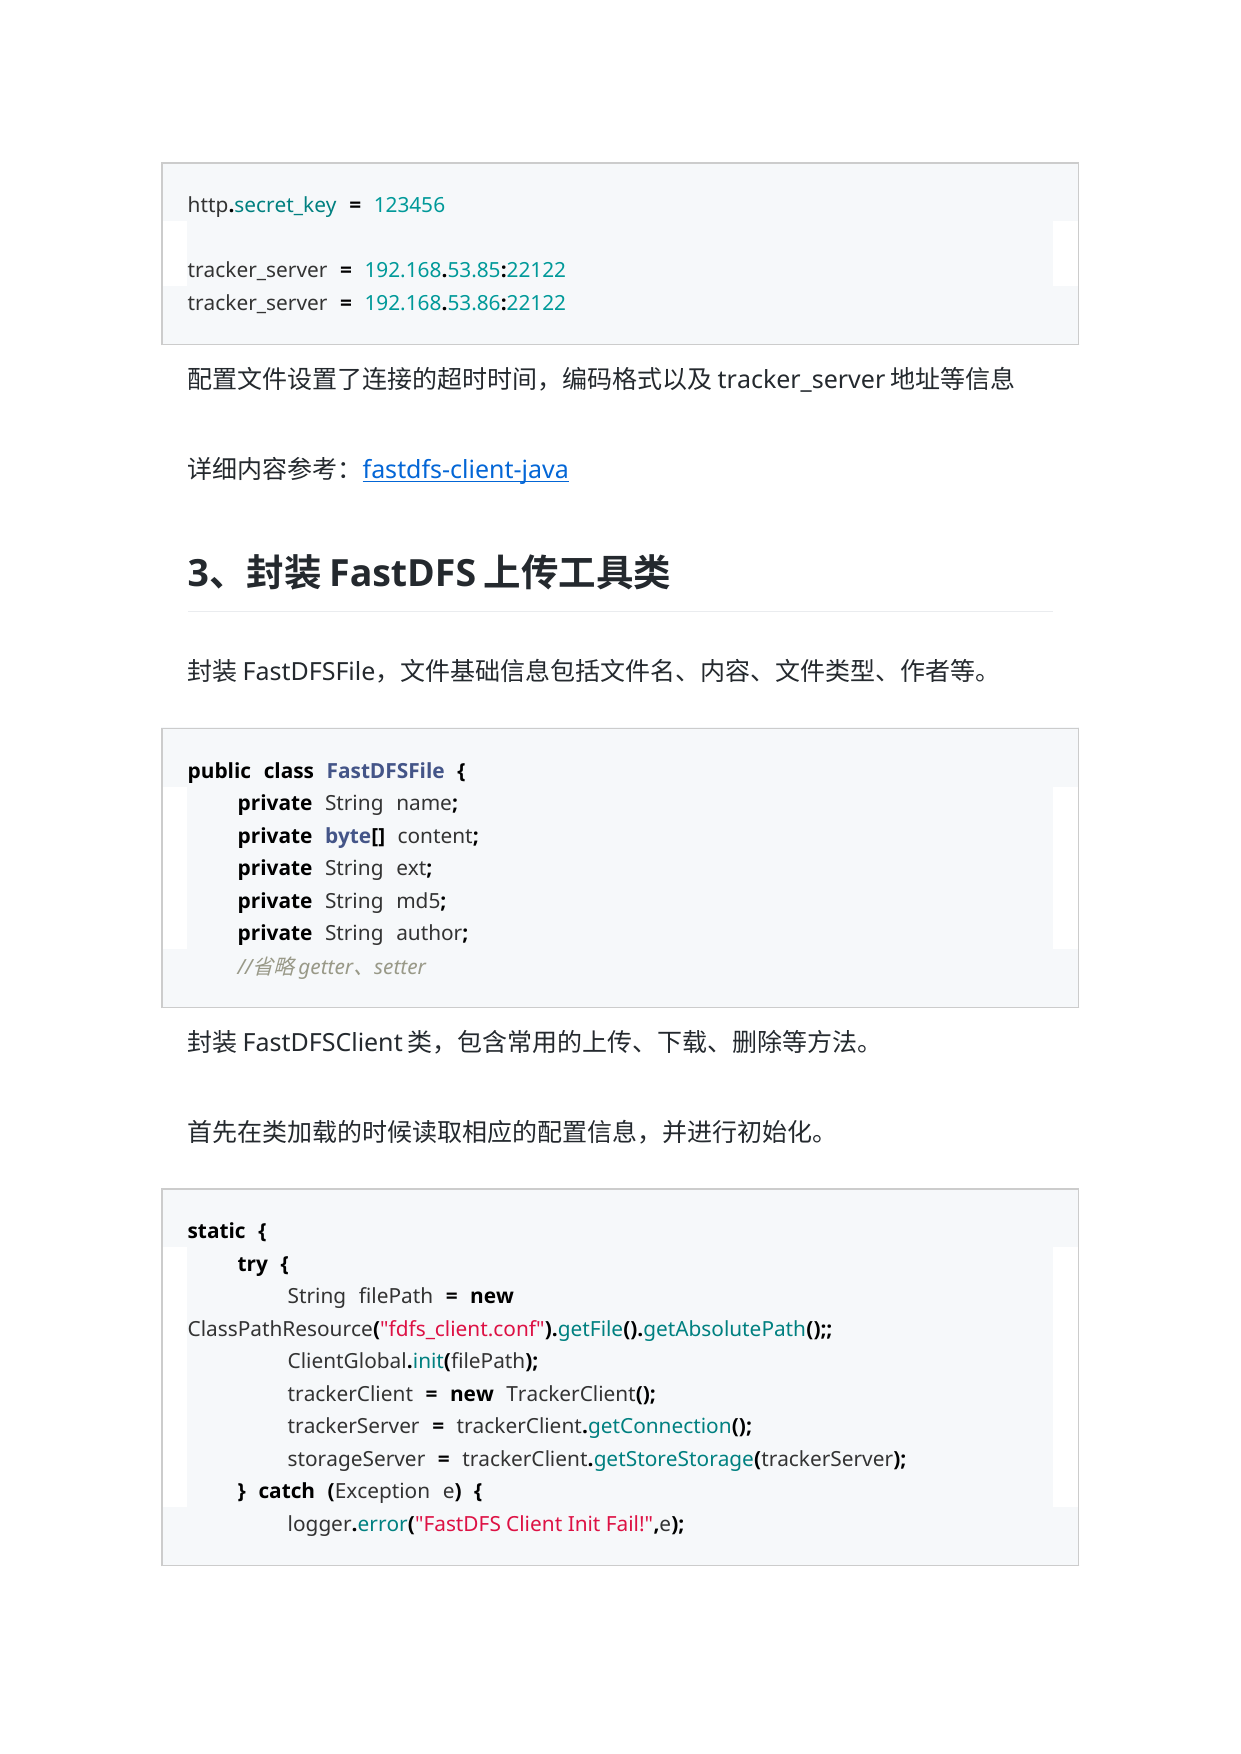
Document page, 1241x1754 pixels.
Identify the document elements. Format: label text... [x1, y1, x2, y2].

text 首先在类加载的时候读取相应的配置信息，并进行初始化。 [187, 1098, 1053, 1163]
text String filePath = new ClassPathResource("fdfs_client.conf").getFile().getAbsolutePath();; [187, 1280, 1053, 1345]
text 封装FastDFSClient类，包含常用的上传、下载、删除等方法。 [187, 1008, 1053, 1073]
text tracker_server = 192.168.53.86:22122 [163, 259, 1078, 344]
text logger.error("FastDFS Client Init Fail!",e); [163, 1481, 1078, 1565]
text 详细内容参考：fastdfs-client-java [187, 435, 1053, 500]
text 配置文件设置了连接的超时时间，编码格式以及tracker_server地址等信息 [187, 345, 1053, 410]
text private String ext; [187, 852, 1053, 884]
text private String md5; [187, 884, 1053, 917]
text trackerServer = trackerClient.getConnection(); [187, 1410, 1053, 1442]
text trackerClient = new TrackerClient(); [187, 1377, 1053, 1410]
text try { [187, 1247, 1053, 1280]
text 3、封装FastDFS上传工具类 [187, 538, 1053, 612]
text ClientGlobal.init(filePath); [187, 1345, 1053, 1377]
text 封装FastDFSFile，文件基础信息包括文件名、内容、文件类型、作者等。 [187, 637, 1053, 702]
text static { [163, 1190, 1078, 1247]
text http.secret_key = 123456 [163, 164, 1078, 221]
text storageServer = trackerClient.getStoreStorage(trackerServer); [187, 1442, 1053, 1475]
text public class FastDFSFile { [163, 729, 1078, 787]
text private byte[] content; [187, 819, 1053, 852]
text private String name; [187, 787, 1053, 819]
text //省略getter、setter [163, 922, 1078, 1007]
